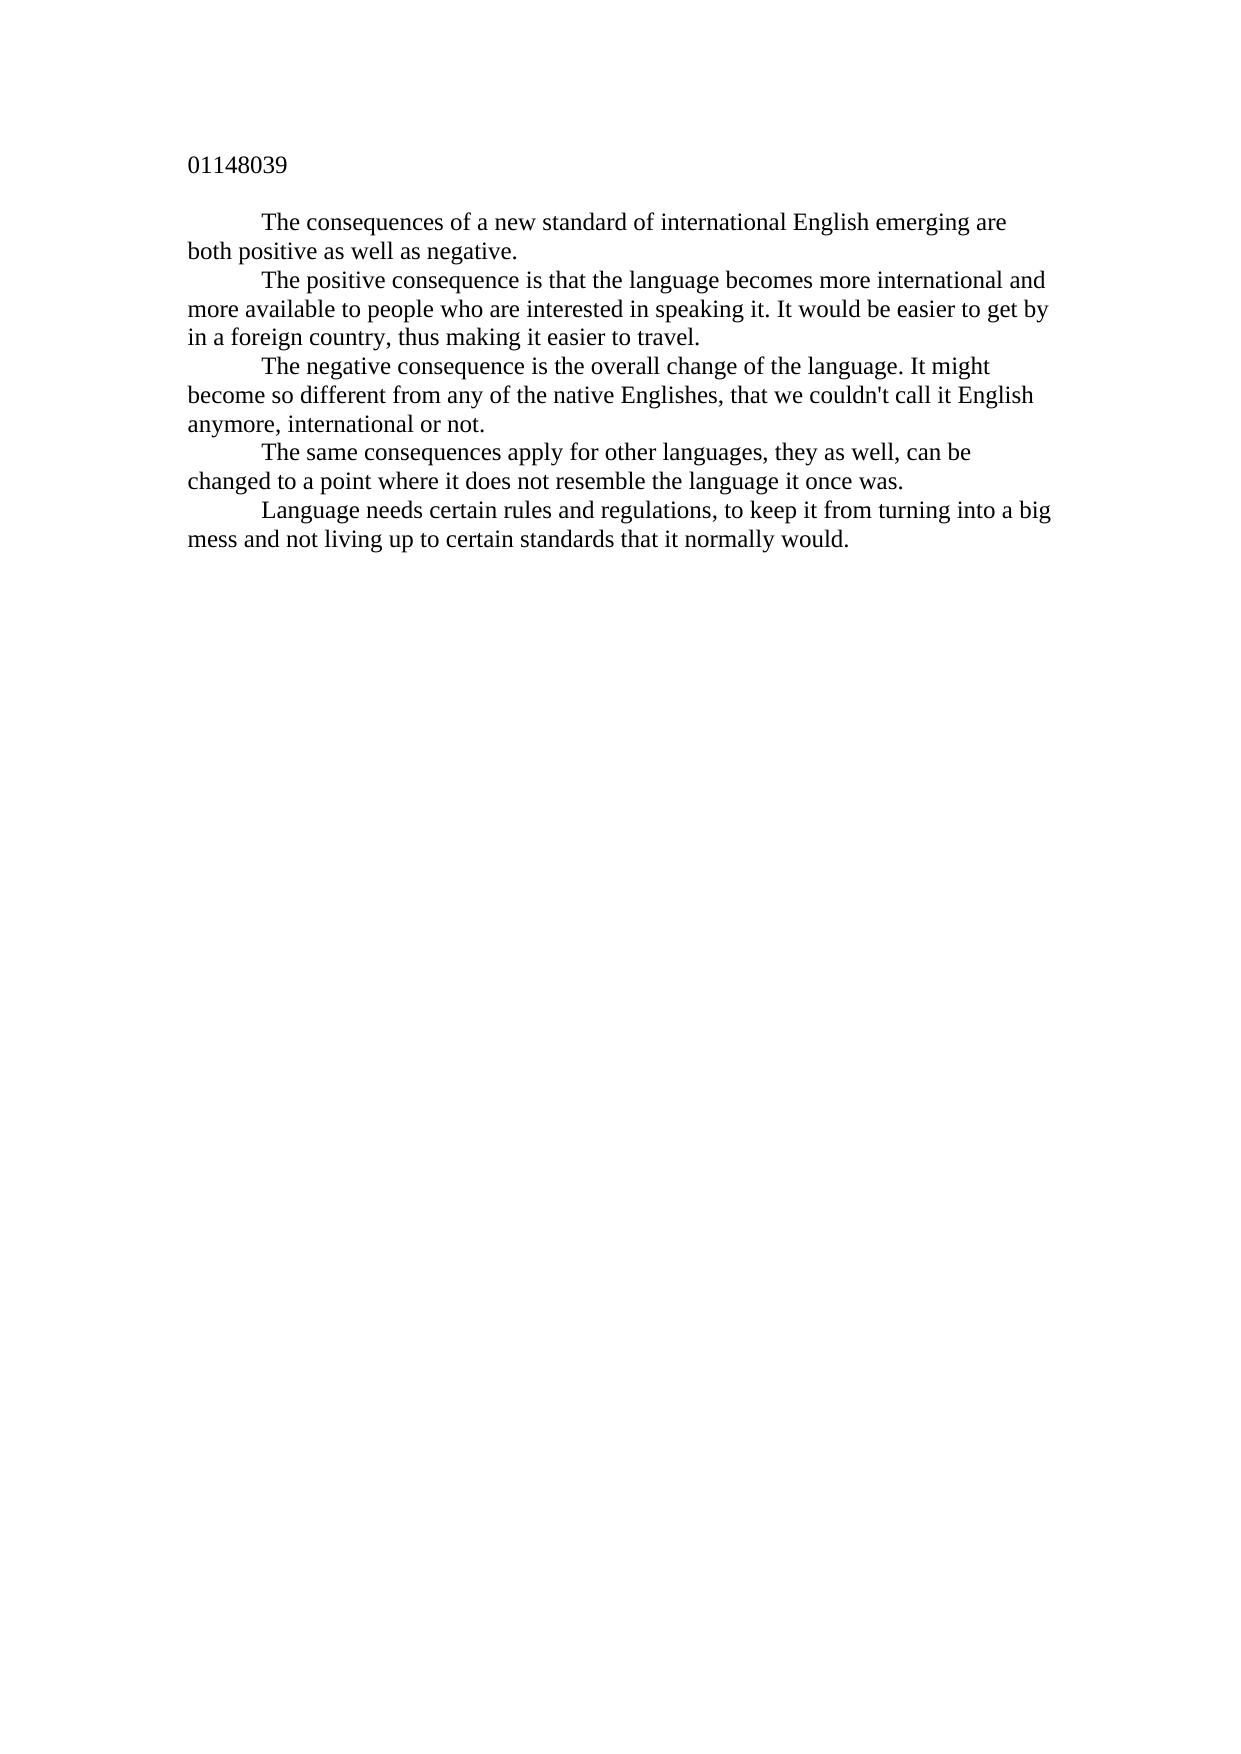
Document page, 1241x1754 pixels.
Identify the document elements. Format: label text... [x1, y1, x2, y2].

text Language needs certain rules and regulations, to keep it from turning into a big mess and not living up to certain standards that it normally would. [187, 495, 1053, 552]
text The positive consequence is that the language becomes more international and more available to people who are interested in speaking it. It would be easier to get by in a foreign country, thus making it easier to travel. [187, 265, 1053, 351]
text 01148039 [187, 150, 1053, 179]
text The negative consequence is the overall change of the language. It might become so different from any of the native Englishes, that we couldn't call it English anymore, international or not. [187, 351, 1053, 437]
text The same consequences apply for other languages, they as well, can be changed to a point where it does not resemble the language it once was. [187, 437, 1053, 495]
text The consequences of a new standard of international English emerging are both positive as well as negative. [187, 207, 1053, 265]
